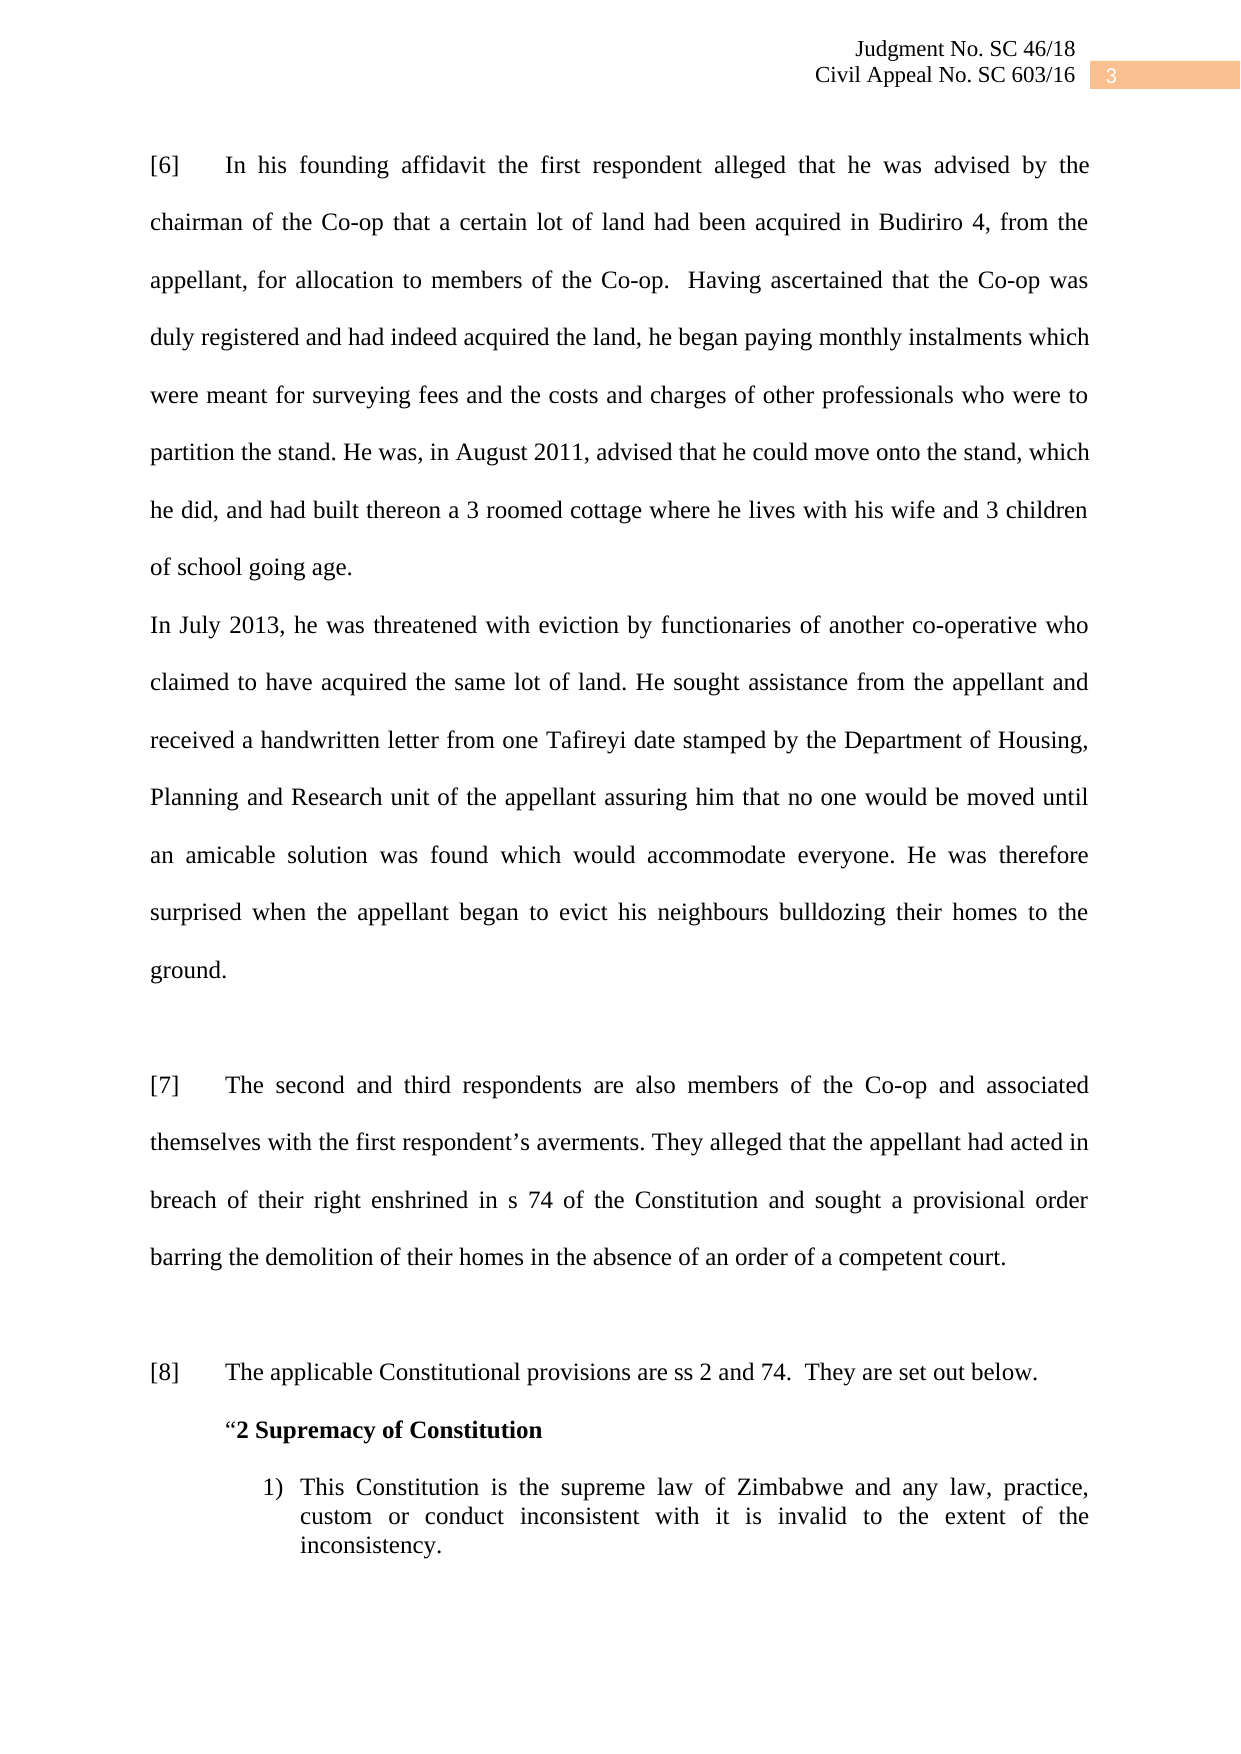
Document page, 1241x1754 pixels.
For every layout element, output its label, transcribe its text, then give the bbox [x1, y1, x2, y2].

text [8] The applicable Constitutional provisions are ss 2 and 74. They are set out below. [150, 1357, 1090, 1386]
text [6] In his founding affidavit the first respondent alleged that he was advised by the chairman of the Co-op that a certain lot of land had been acquired in Budiriro 4, from the appellant, for allocation to members of the Co-op. Having ascertained that the Co-op was duly registered and had indeed acquired the land, he began paying monthly instalments which were meant for surveying fees and the costs and charges of other professionals who were to partition the stand. He was, in August 2011, advised that he could move onto the stand, which he did, and had built thereon a 3 roomed cottage where he lives with his wife and 3 children of school going age. [150, 150, 1090, 581]
list This Constitution is the supreme law of Zimbabwe and any law, practice, custom or conduct inconsistent with it is invalid to the extent of the inconsistency. [262, 1472, 1090, 1559]
text [7] The second and third respondents are also members of the Co-op and associated themselves with the first respondent’s averments. They alleged that the appellant had acted in breach of their right enshrined in s 74 of the Constitution and sought a provisional order barring the demolition of their homes in the absence of an order of a competent court. [150, 1070, 1090, 1271]
text “2 Supremacy of Constitution [150, 1415, 1090, 1444]
text In July 2013, he was threatened with eviction by functionaries of another co-operative who claimed to have acquired the same lot of land. He sought assistance from the appellant and received a handwritten letter from one Tafireyi date stamped by the Department of Housing, Planning and Research unit of the appellant assuring him that no one would be moved until an amicable solution was found which would accommodate everyone. He was therefore surprised when the appellant began to evict his neighbours bulldozing their homes to the ground. [150, 610, 1090, 984]
